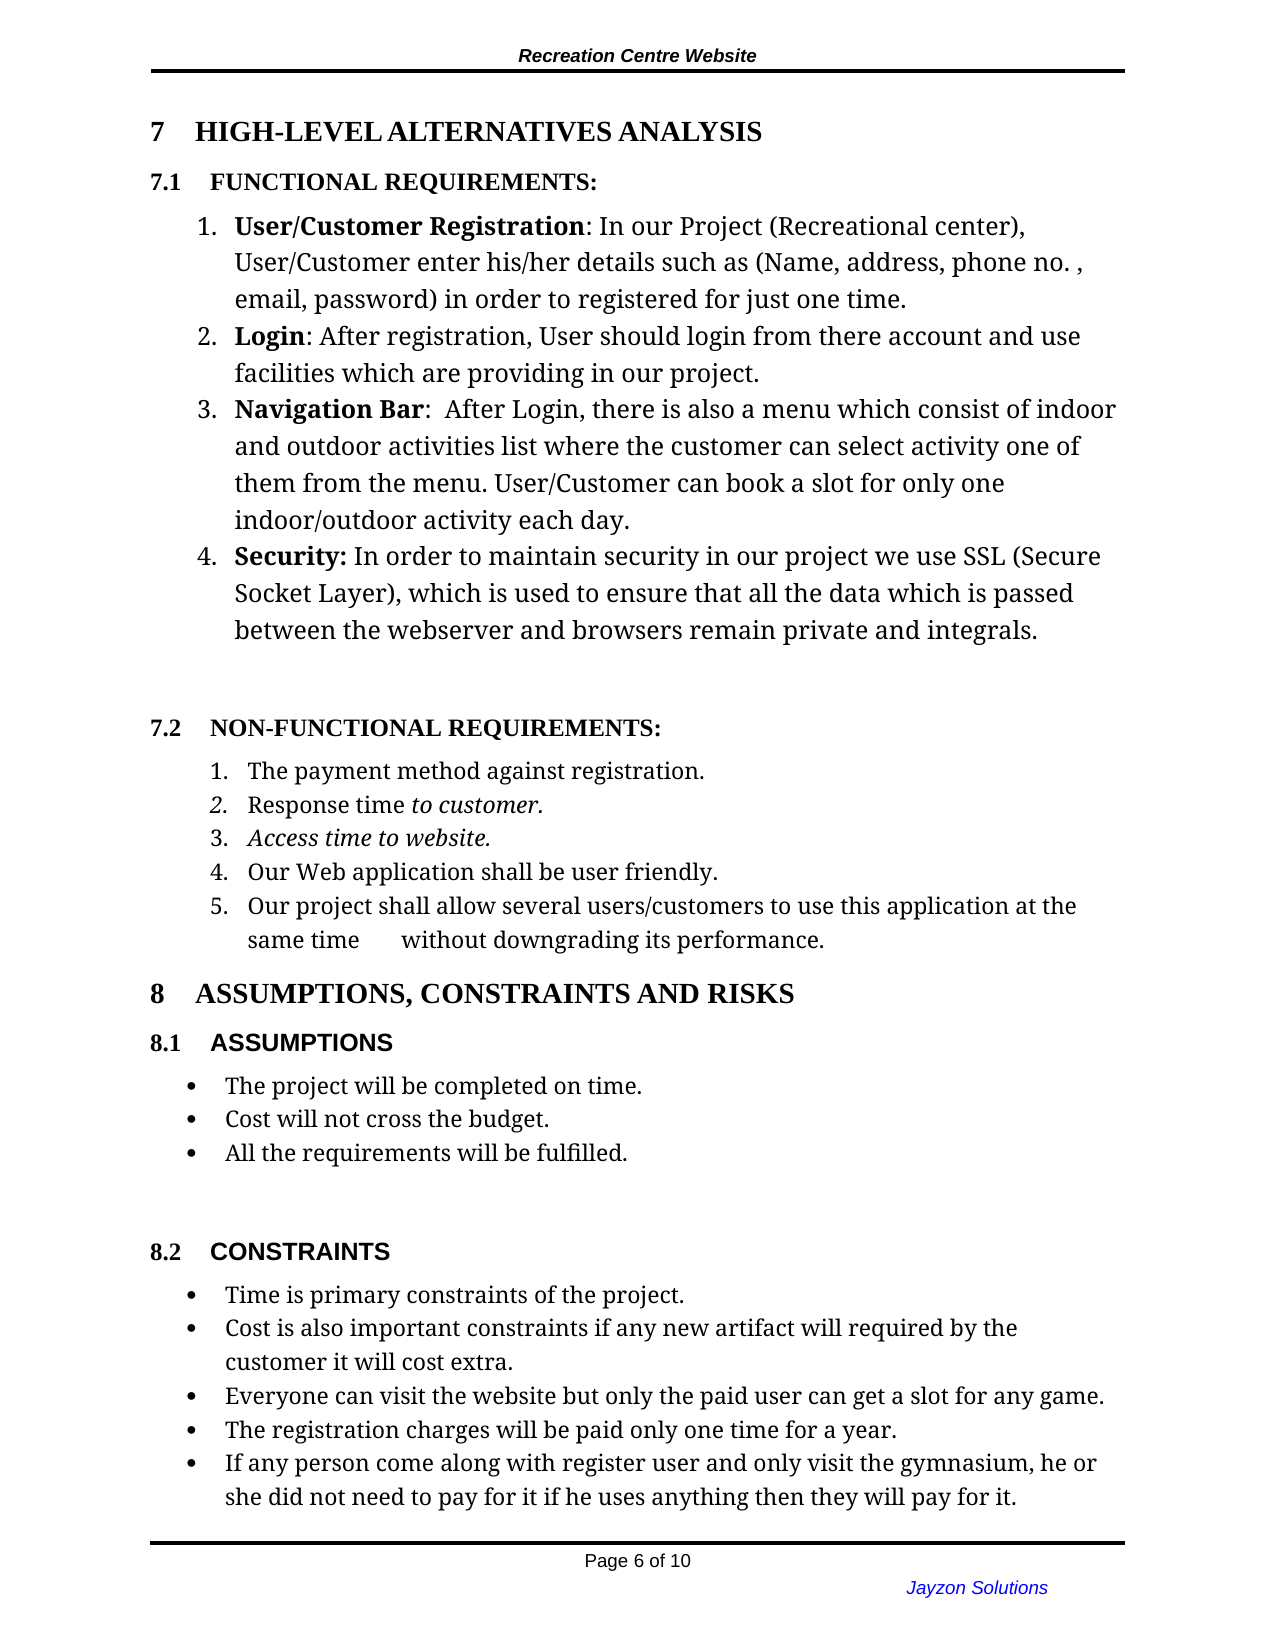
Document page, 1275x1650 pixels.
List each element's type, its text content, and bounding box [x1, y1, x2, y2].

list Everyone can visit the website but only the paid user can get a slot for any game. [187, 1380, 1125, 1411]
subtitle Constraints [150, 1237, 1125, 1266]
subtitle Assumptions [150, 1028, 1125, 1057]
subtitle Functional Requirements: [150, 167, 1125, 196]
list Response time to customer. [210, 788, 1125, 820]
subtitle Non-Functional Requirements: [150, 713, 1125, 742]
list Access time to website. [210, 822, 1125, 853]
list Navigation Bar: After Login, there is also a menu which consist of indoor and outdoor activities list where the customer can select activity one of them from the menu. User/Customer can book a slot for only one indoor/outdoor activity each day. [197, 392, 1125, 536]
list Our Web application shall be user friendly. [210, 856, 1125, 887]
list The payment method against registration. [210, 755, 1125, 786]
list Cost will not cross the budget. [187, 1103, 1125, 1135]
list Our project shall allow several users/customers to use this application at the same time without downgrading its performance. [210, 890, 1125, 955]
list Login: After registration, User should login from there account and use facilities which are providing in our project. [197, 318, 1125, 389]
list The registration charges will be paid only one time for a year. [187, 1413, 1125, 1445]
list Cost is also important constraints if any new artifact will required by the customer it will cost extra. [187, 1312, 1125, 1377]
list User/Customer Registration: In our Project (Recreational center), User/Customer enter his/her details such as (Name, address, phone no. , email, password) in order to registered for just one time. [197, 208, 1125, 316]
subtitle High-Level Alternatives Analysis [150, 114, 1125, 148]
subtitle Assumptions, Constraints And Risks [150, 976, 1125, 1009]
list Security: In order to maintain security in our project we use SSL (Secure Socket Layer), which is used to ensure that all the data which is passed between the webserver and browsers remain private and integrals. [197, 539, 1125, 647]
list The project will be completed on time. [187, 1070, 1125, 1101]
list If any person come along with register user and only visit the gymnasium, he or she did not need to pay for it if he uses anything then they will pay for it. [187, 1447, 1125, 1512]
list Time is primary constraints of the project. [187, 1278, 1125, 1310]
list All the requirements will be fulfilled. [187, 1137, 1125, 1168]
